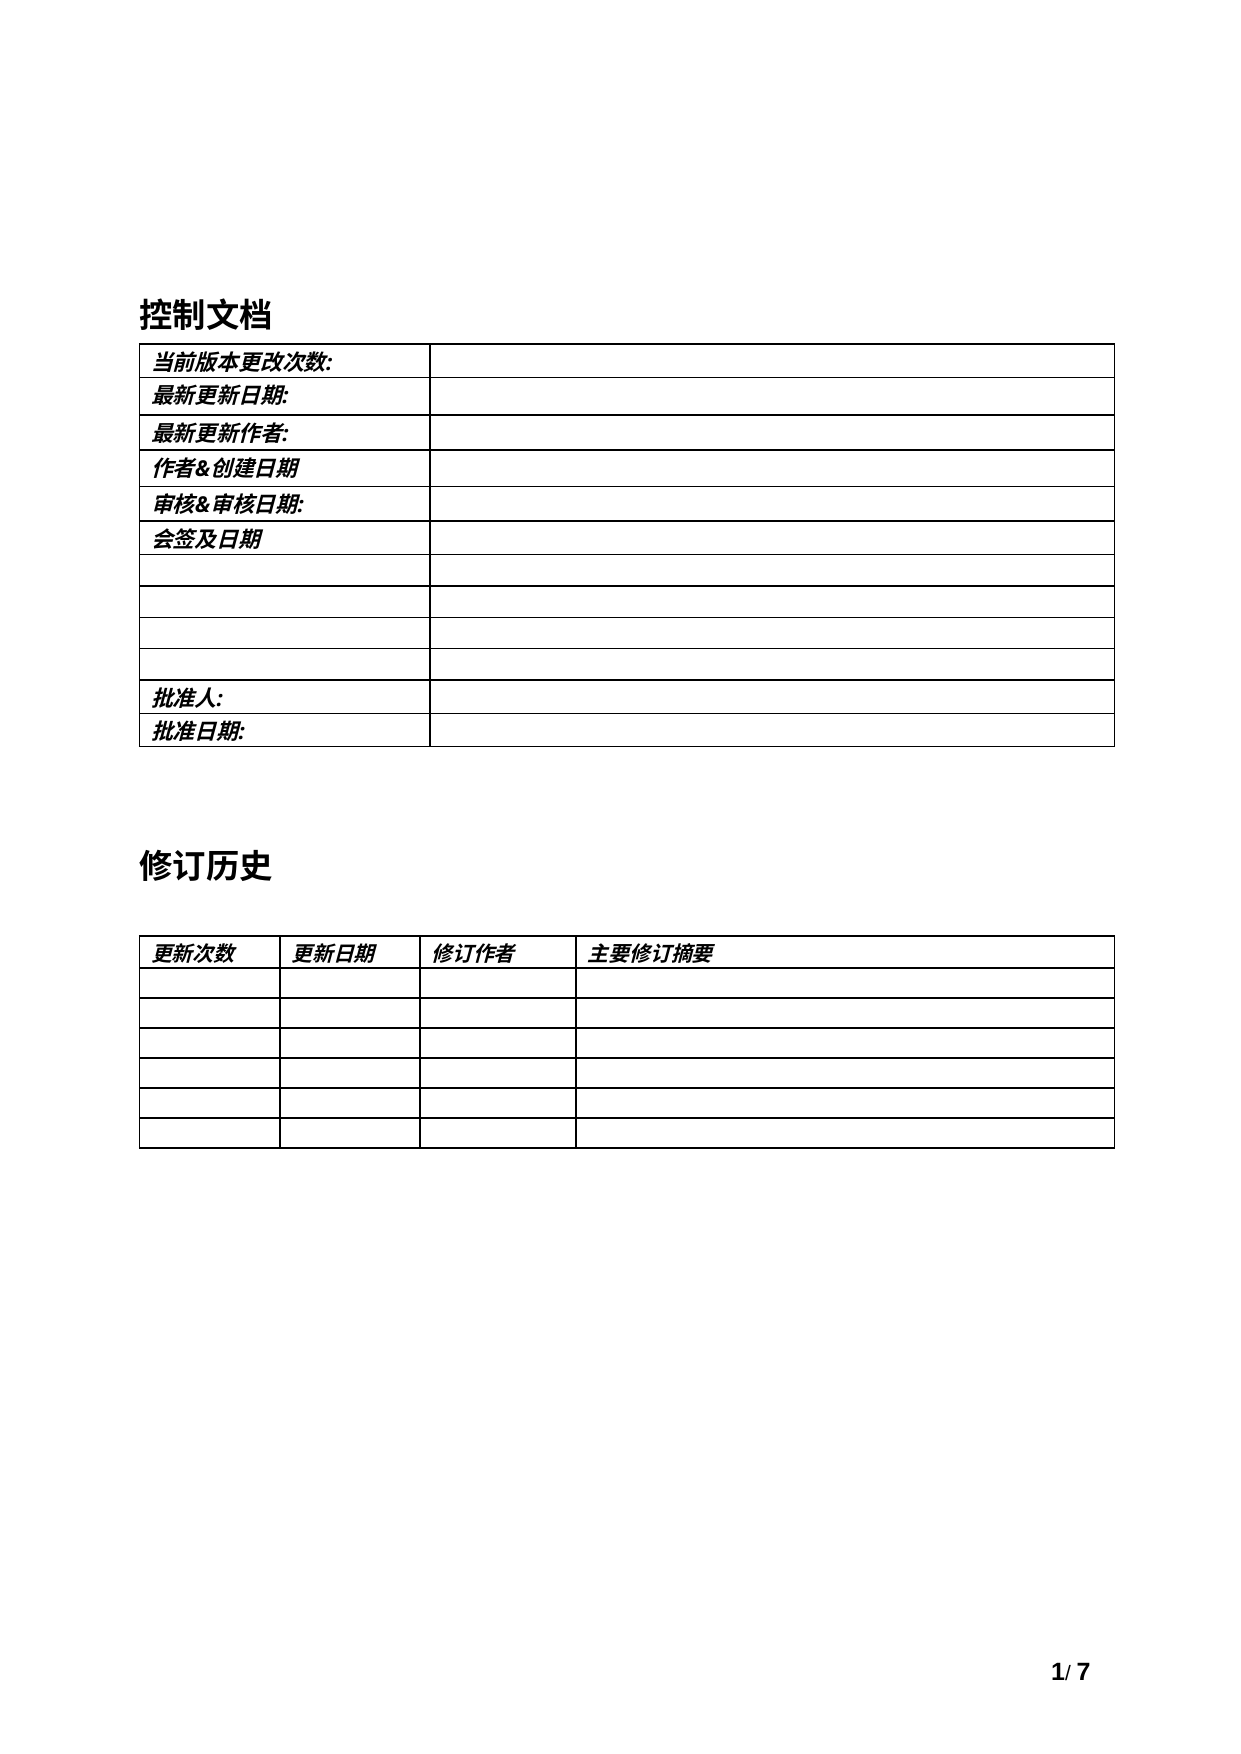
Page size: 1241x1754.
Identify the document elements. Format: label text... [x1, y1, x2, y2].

table_cell [281, 1089, 419, 1117]
table_cell [431, 649, 1114, 679]
table_cell [431, 681, 1114, 712]
table_cell [431, 618, 1114, 648]
table_cell 批准人: [140, 681, 429, 712]
table_cell [577, 1089, 1114, 1117]
title 修订历史 [139, 843, 1090, 888]
table_cell [140, 969, 279, 997]
table_cell 会签及日期 [140, 522, 429, 554]
table_cell [431, 416, 1114, 449]
table_cell [431, 587, 1114, 616]
table_cell 作者&创建日期 [140, 451, 429, 486]
table_cell 最新更新作者: [140, 416, 429, 449]
table_cell [140, 1089, 279, 1117]
table_cell [431, 522, 1114, 554]
table_header [431, 345, 1114, 377]
table_cell [577, 1029, 1114, 1057]
table_cell 批准日期: [140, 714, 429, 746]
title 控制文档 [139, 292, 1090, 337]
table_cell [431, 451, 1114, 486]
table_header 主要修订摘要 [577, 937, 1114, 967]
table_cell [421, 1029, 575, 1057]
table_cell [281, 1029, 419, 1057]
table_cell [431, 555, 1114, 585]
table_cell [140, 1029, 279, 1057]
table_cell [577, 1059, 1114, 1087]
table_cell [281, 969, 419, 997]
table_cell [577, 999, 1114, 1027]
table_cell [431, 378, 1114, 414]
table_cell [421, 999, 575, 1027]
table_cell 最新更新日期: [140, 378, 429, 414]
table_cell [421, 1119, 575, 1147]
table_cell [431, 487, 1114, 520]
table_cell [421, 969, 575, 997]
table_cell [140, 999, 279, 1027]
table_cell [140, 555, 429, 585]
table_cell [281, 999, 419, 1027]
table_header 更新次数 [140, 937, 279, 967]
table_header 修订作者 [421, 937, 575, 967]
table_cell [140, 618, 429, 648]
table_cell [140, 649, 429, 679]
table_cell [577, 969, 1114, 997]
table_cell [140, 1119, 279, 1147]
table_header 当前版本更改次数: [140, 345, 429, 377]
table_cell [140, 587, 429, 616]
table_cell [140, 1059, 279, 1087]
table_cell [281, 1059, 419, 1087]
table_cell [431, 714, 1114, 746]
table_cell [577, 1119, 1114, 1147]
table_cell [421, 1059, 575, 1087]
table_header 更新日期 [281, 937, 419, 967]
table_cell 审核&审核日期: [140, 487, 429, 520]
table_cell [421, 1089, 575, 1117]
table_cell [281, 1119, 419, 1147]
